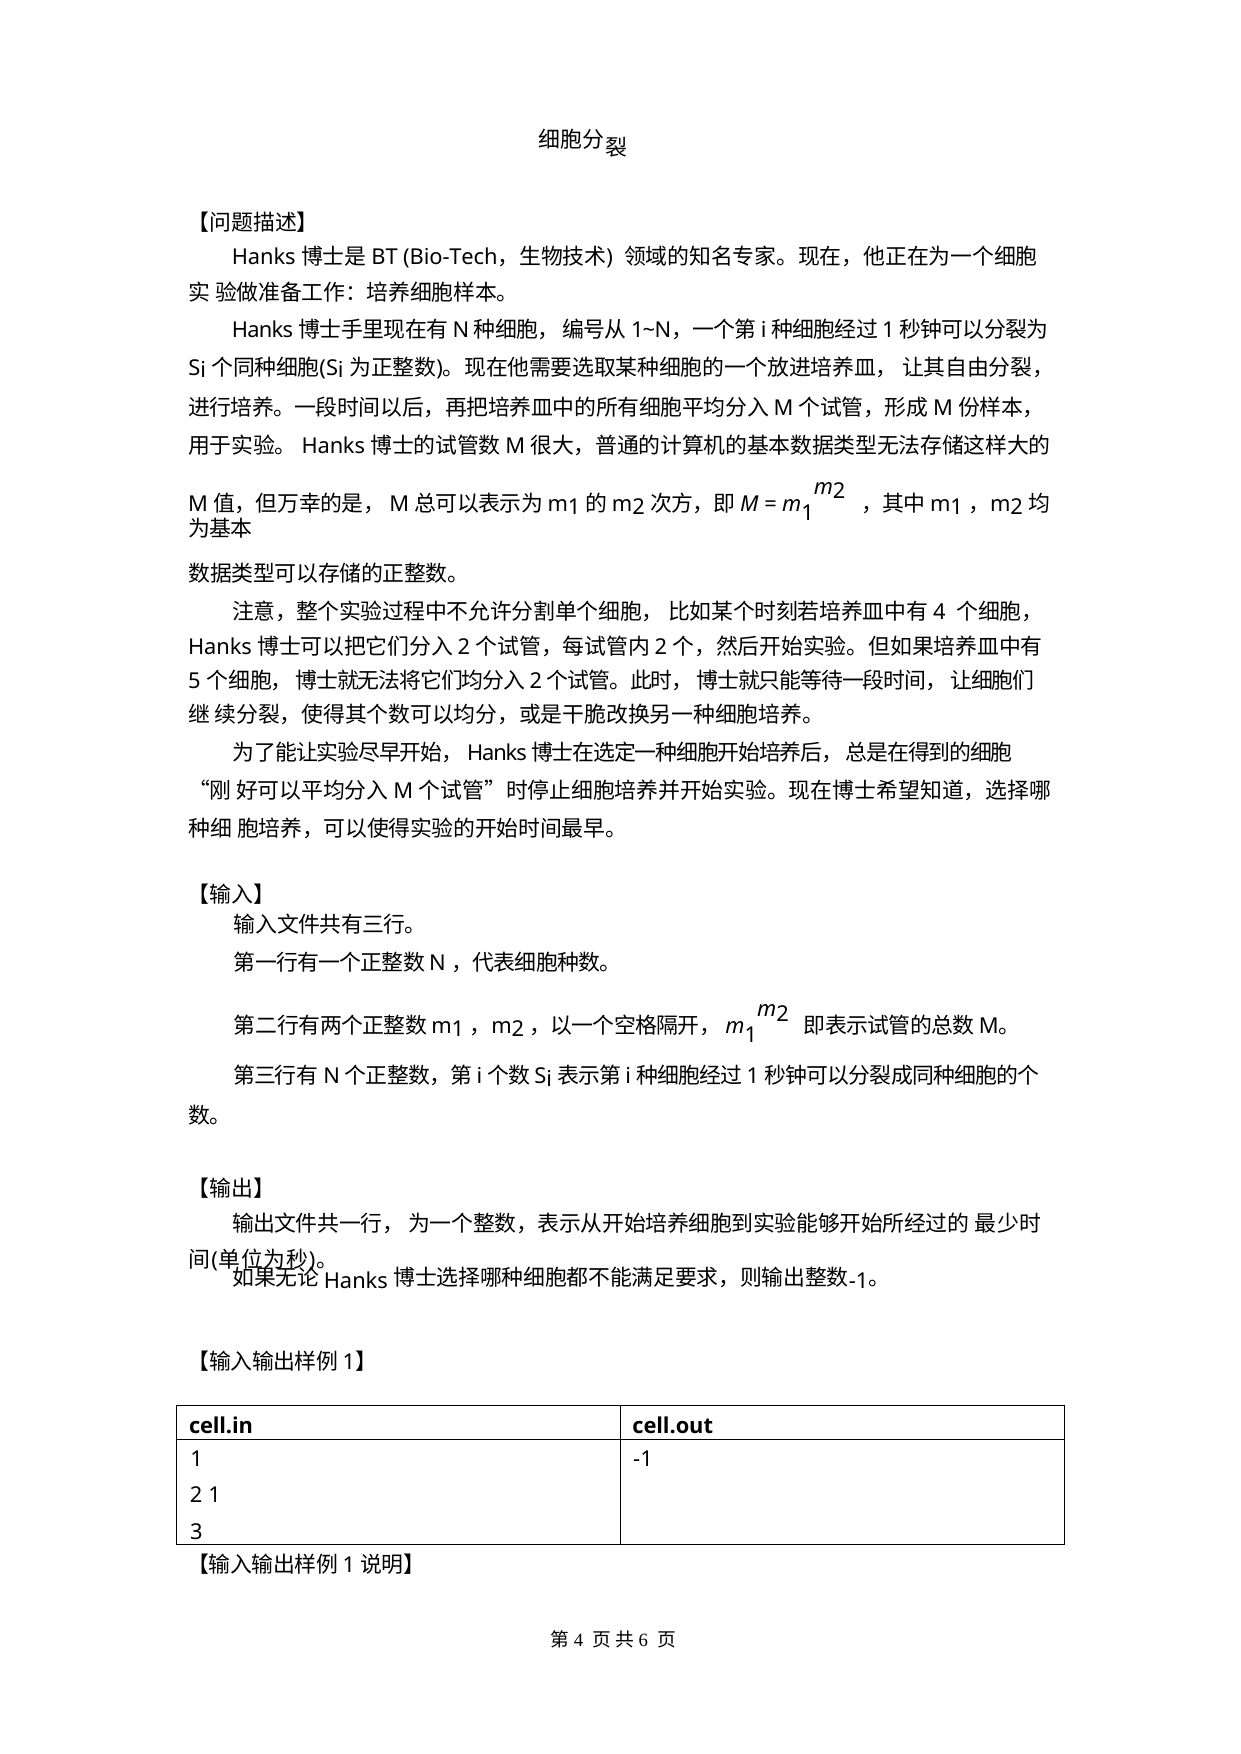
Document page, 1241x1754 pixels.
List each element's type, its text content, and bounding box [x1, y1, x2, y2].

text 【输入】 [187, 879, 1065, 908]
text 【输入输出样例 1 说明】 [187, 1550, 1065, 1578]
text M 值，但万幸的是， M 总可以表示为 m1 的 m2 次方，即M = m1m2 ，其中 m1 ，m2 均为基本 [188, 479, 1065, 542]
text 注意，整个实验过程中不允许分割单个细胞， 比如某个时刻若培养皿中有 4 个细胞， Hanks 博士可以把它们分入 2 个试管，每试管内2 个，然后开始实验。但如果培养皿中有 5 个细胞， 博士就无法将它们均分入 2 个试管。此时， 博士就只能等待一段时间， 让细胞们继 续分裂，使得其个数可以均分，或是干脆改换另一种细胞培养。 [188, 594, 1053, 729]
text 为了能让实验尽早开始， Hanks 博士在选定一种细胞开始培养后， 总是在得到的细胞“刚 好可以平均分入 M 个试管”时停止细胞培养并开始实验。现在博士希望知道，选择哪种细 胞培养，可以使得实验的开始时间最早。 [188, 734, 1053, 842]
text 输入文件共有三行。 [233, 912, 1065, 940]
text 第一行有一个正整数 N ，代表细胞种数。 [234, 947, 1065, 976]
table_cell -1 [621, 1440, 1064, 1544]
text 细胞分裂 [538, 126, 1065, 162]
text 数据类型可以存储的正整数。 [188, 559, 1065, 588]
text 输出文件共一行， 为一个整数，表示从开始培养细胞到实验能够开始所经过的 最少时间(单位为秒)。 [188, 1206, 1053, 1273]
text 第二行有两个正整数 m1 ，m2 ，以一个空格隔开， m1m2 即表示试管的总数 M。 [234, 1000, 1065, 1042]
table_header cell.out [621, 1406, 1064, 1438]
text 【输入输出样例 1】 [187, 1346, 1065, 1375]
text 【问题描述】 [187, 207, 1065, 236]
text 【输出】 [187, 1174, 1065, 1202]
table_cell 1 2 1 3 [177, 1440, 620, 1544]
table_header cell.in [177, 1406, 620, 1438]
text 第三行有 N 个正整数，第 i 个数 Si 表示第 i 种细胞经过 1 秒钟可以分裂成同种细胞的个 数。 [188, 1058, 1053, 1130]
text Hanks 博士手里现在有 N 种细胞， 编号从 1~N，一个第 i 种细胞经过 1 秒钟可以分裂为 Si 个同种细胞(Si 为正整数)。现在他需要选取某种细胞的一个放进培养皿， 让其自由分裂， 进行培养。一段时间以后，再把培养皿中的所有细胞平均分入 M 个试管，形成 M 份样本， 用于实验。 Hanks 博士的试管数 M 很大，普通的计算机的基本数据类型无法存储这样大的 [188, 312, 1059, 460]
text Hanks 博士是 BT (Bio-Tech，生物技术) 领域的知名专家。现在，他正在为一个细胞实 验做准备工作：培养细胞样本。 [188, 239, 1053, 307]
text 如果无论 Hanks 博士选择哪种细胞都不能满足要求，则输出整数-1。 [232, 1278, 1065, 1346]
